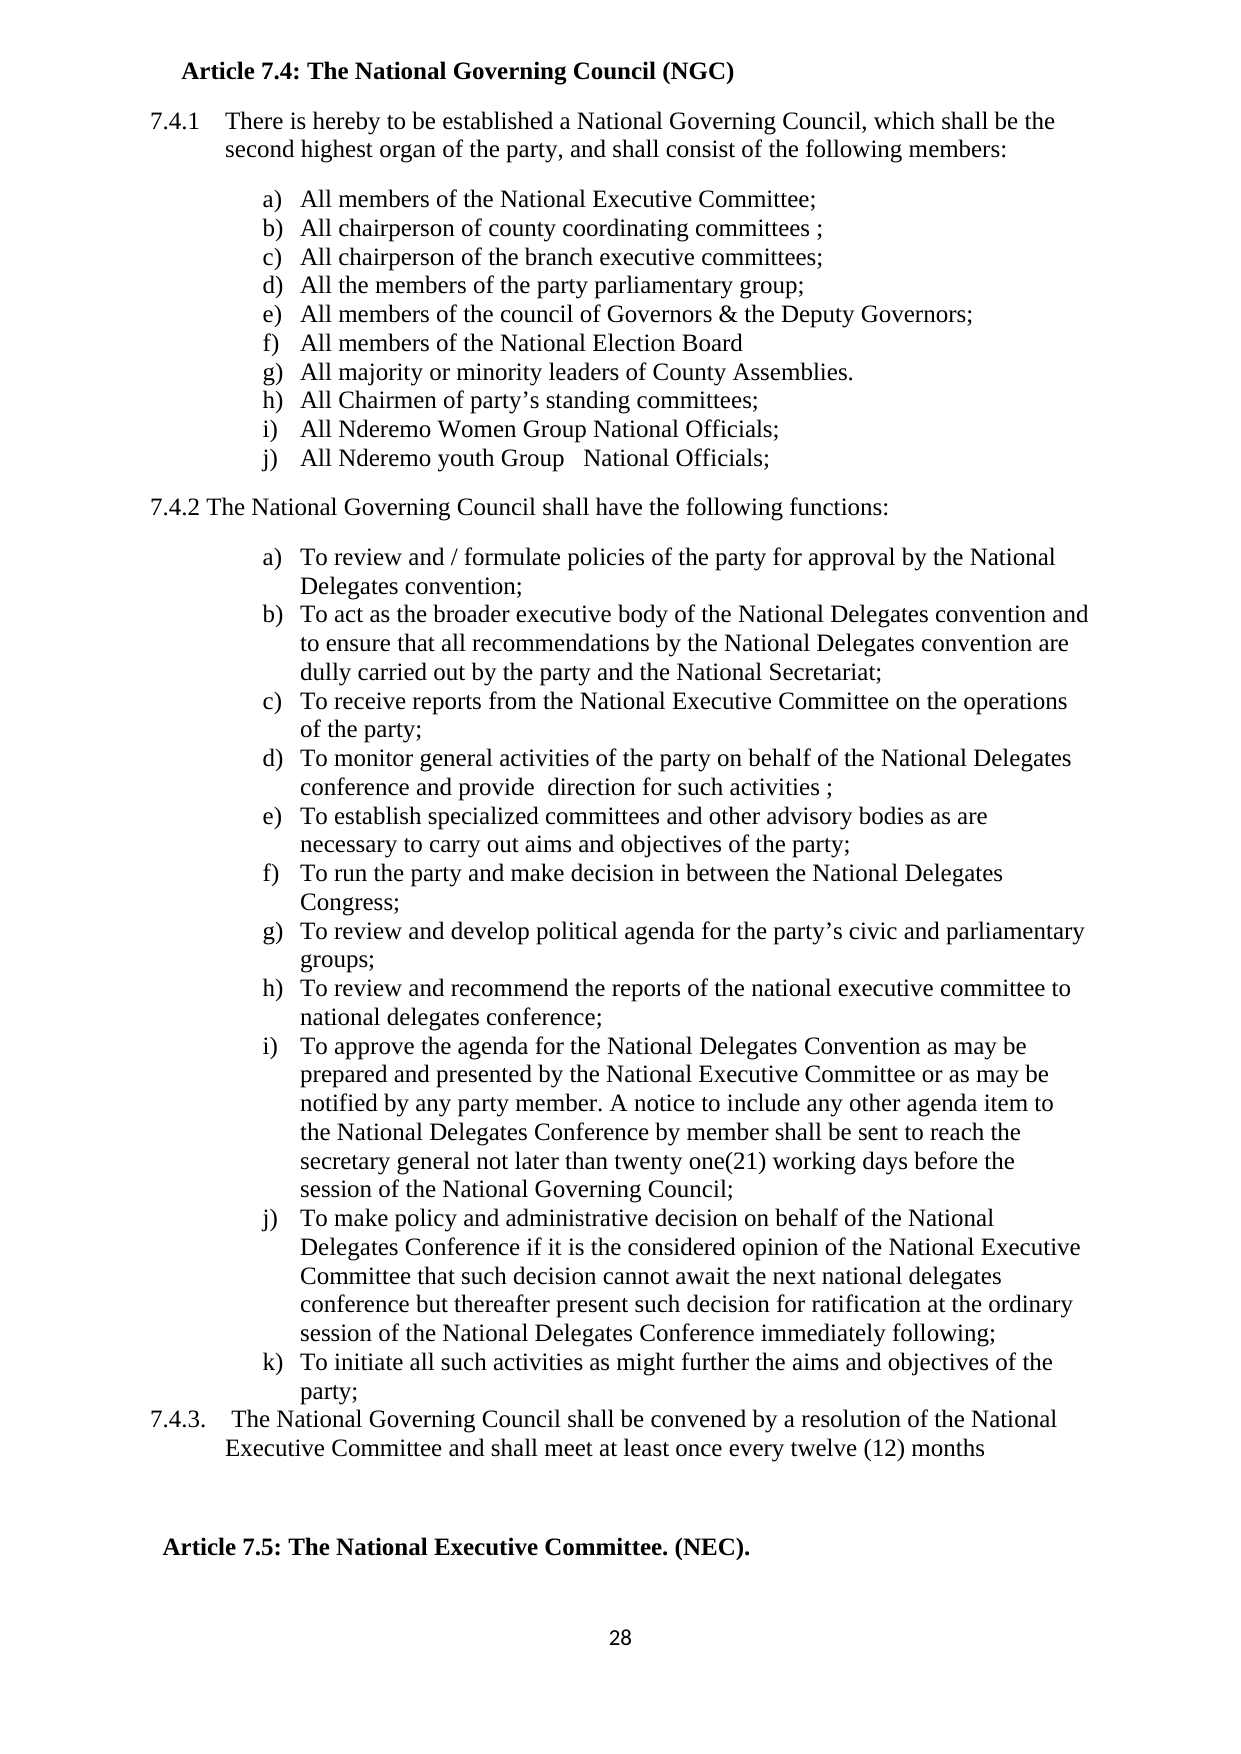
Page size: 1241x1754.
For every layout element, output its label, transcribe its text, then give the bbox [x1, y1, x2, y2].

list To make policy and administrative decision on behalf of the National Delegates Conference if it is the considered opinion of the National Executive Committee that such decision cannot await the next national delegates conference but thereafter present such decision for ratification at the ordinary session of the National Delegates Conference immediately following; [262, 1203, 1090, 1347]
list All Nderemo youth Group National Officials; [262, 443, 1090, 472]
list To review and / formulate policies of the party for approval by the National Delegates convention; [262, 542, 1090, 599]
list To establish specialized committees and other advisory bodies as are necessary to carry out aims and objectives of the party; [262, 801, 1090, 858]
list All majority or minority leaders of County Assemblies. [262, 357, 1090, 385]
list All Chairmen of party’s standing committees; [262, 385, 1090, 414]
list All members of the council of Governors & the Deputy Governors; [262, 299, 1090, 328]
list 7.4.3. The National Governing Council shall be convened by a resolution of the National Executive Committee and shall meet at least once every twelve (12) months [150, 1404, 1090, 1462]
list To initiate all such activities as might further the aims and objectives of the party; [262, 1347, 1090, 1404]
list All members of the National Election Board [262, 328, 1090, 357]
list To receive reports from the National Executive Committee on the operations of the party; [262, 686, 1090, 743]
list All chairperson of the branch executive committees; [262, 242, 1090, 270]
list To review and develop political agenda for the party’s civic and parliamentary groups; [262, 916, 1090, 973]
text 7.4.2 The National Governing Council shall have the following functions: [150, 492, 1090, 521]
list To approve the agenda for the National Delegates Convention as may be prepared and presented by the National Executive Committee or as may be notified by any party member. A notice to include any other agenda item to the National Delegates Conference by member shall be sent to reach the secretary general not later than twenty one(21) working days before the session of the National Governing Council; [262, 1031, 1090, 1203]
list To act as the broader executive body of the National Delegates convention and to ensure that all recommendations by the National Delegates convention are dully carried out by the party and the National Secretariat; [262, 599, 1090, 686]
list All members of the National Executive Committee; [262, 184, 1090, 213]
text Article 7.5: The National Executive Committee. (NEC). [150, 1532, 1090, 1561]
text 7.4.1 There is hereby to be established a National Governing Council, which shall be the second highest organ of the party, and shall consist of the following members: [150, 106, 1090, 163]
list To run the party and make decision in between the National Delegates Congress; [262, 858, 1090, 916]
text Article 7.4: The National Governing Council (NGC) [150, 56, 1090, 85]
list All Nderemo Women Group National Officials; [262, 414, 1090, 443]
list To monitor general activities of the party on behalf of the National Delegates conference and provide direction for such activities ; [262, 743, 1090, 801]
list To review and recommend the reports of the national executive committee to national delegates conference; [262, 973, 1090, 1031]
list All the members of the party parliamentary group; [262, 270, 1090, 299]
list All chairperson of county coordinating committees ; [262, 213, 1090, 242]
